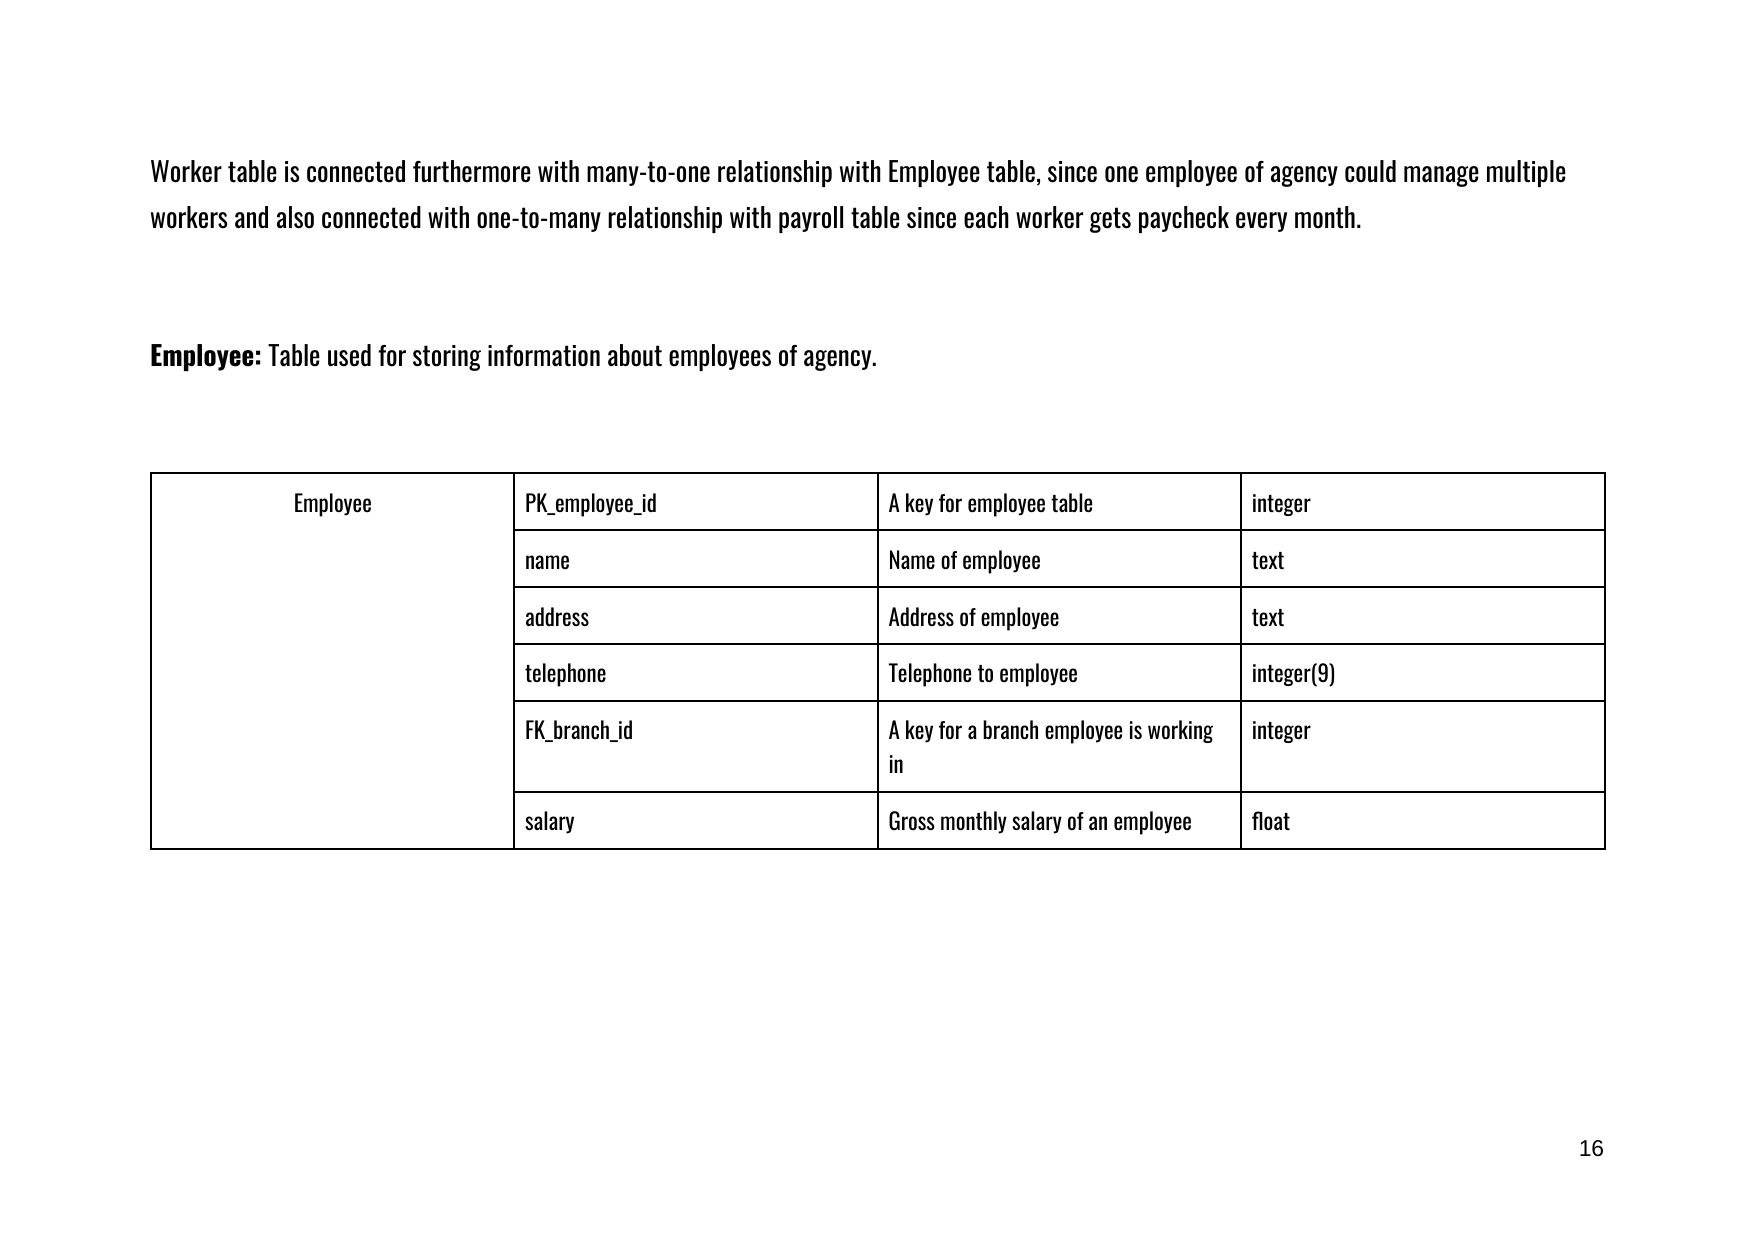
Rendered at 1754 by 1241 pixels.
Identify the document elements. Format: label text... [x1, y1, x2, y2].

table_header A key for employee table [879, 474, 1240, 529]
table_header Employee [152, 474, 513, 847]
table_cell Name of employee [879, 531, 1240, 586]
table_cell text [1242, 531, 1604, 586]
table_cell telephone [515, 645, 877, 700]
table_cell float [1242, 793, 1604, 847]
table_cell name [515, 531, 877, 586]
table_cell Telephone to employee [879, 645, 1240, 700]
table_cell A key for a branch employee is working in [879, 702, 1240, 791]
text Employee: Table used for storing information about employees of agency. [150, 334, 1604, 374]
table_header PK_employee_id [515, 474, 877, 529]
table_cell integer(9) [1242, 645, 1604, 700]
table_cell integer [1242, 702, 1604, 791]
table_cell address [515, 588, 877, 643]
text Worker table is connected furthermore with many-to-one relationship with Employee table, since one employee of agency could manage multiple workers and also connected with one-to-many relationship with payroll table since each worker gets paycheck every month. [150, 150, 1604, 236]
table_cell FK_branch_id [515, 702, 877, 791]
table_cell text [1242, 588, 1604, 643]
table_cell Address of employee [879, 588, 1240, 643]
table_header integer [1242, 474, 1604, 529]
table_cell salary [515, 793, 877, 847]
table_cell Gross monthly salary of an employee [879, 793, 1240, 847]
